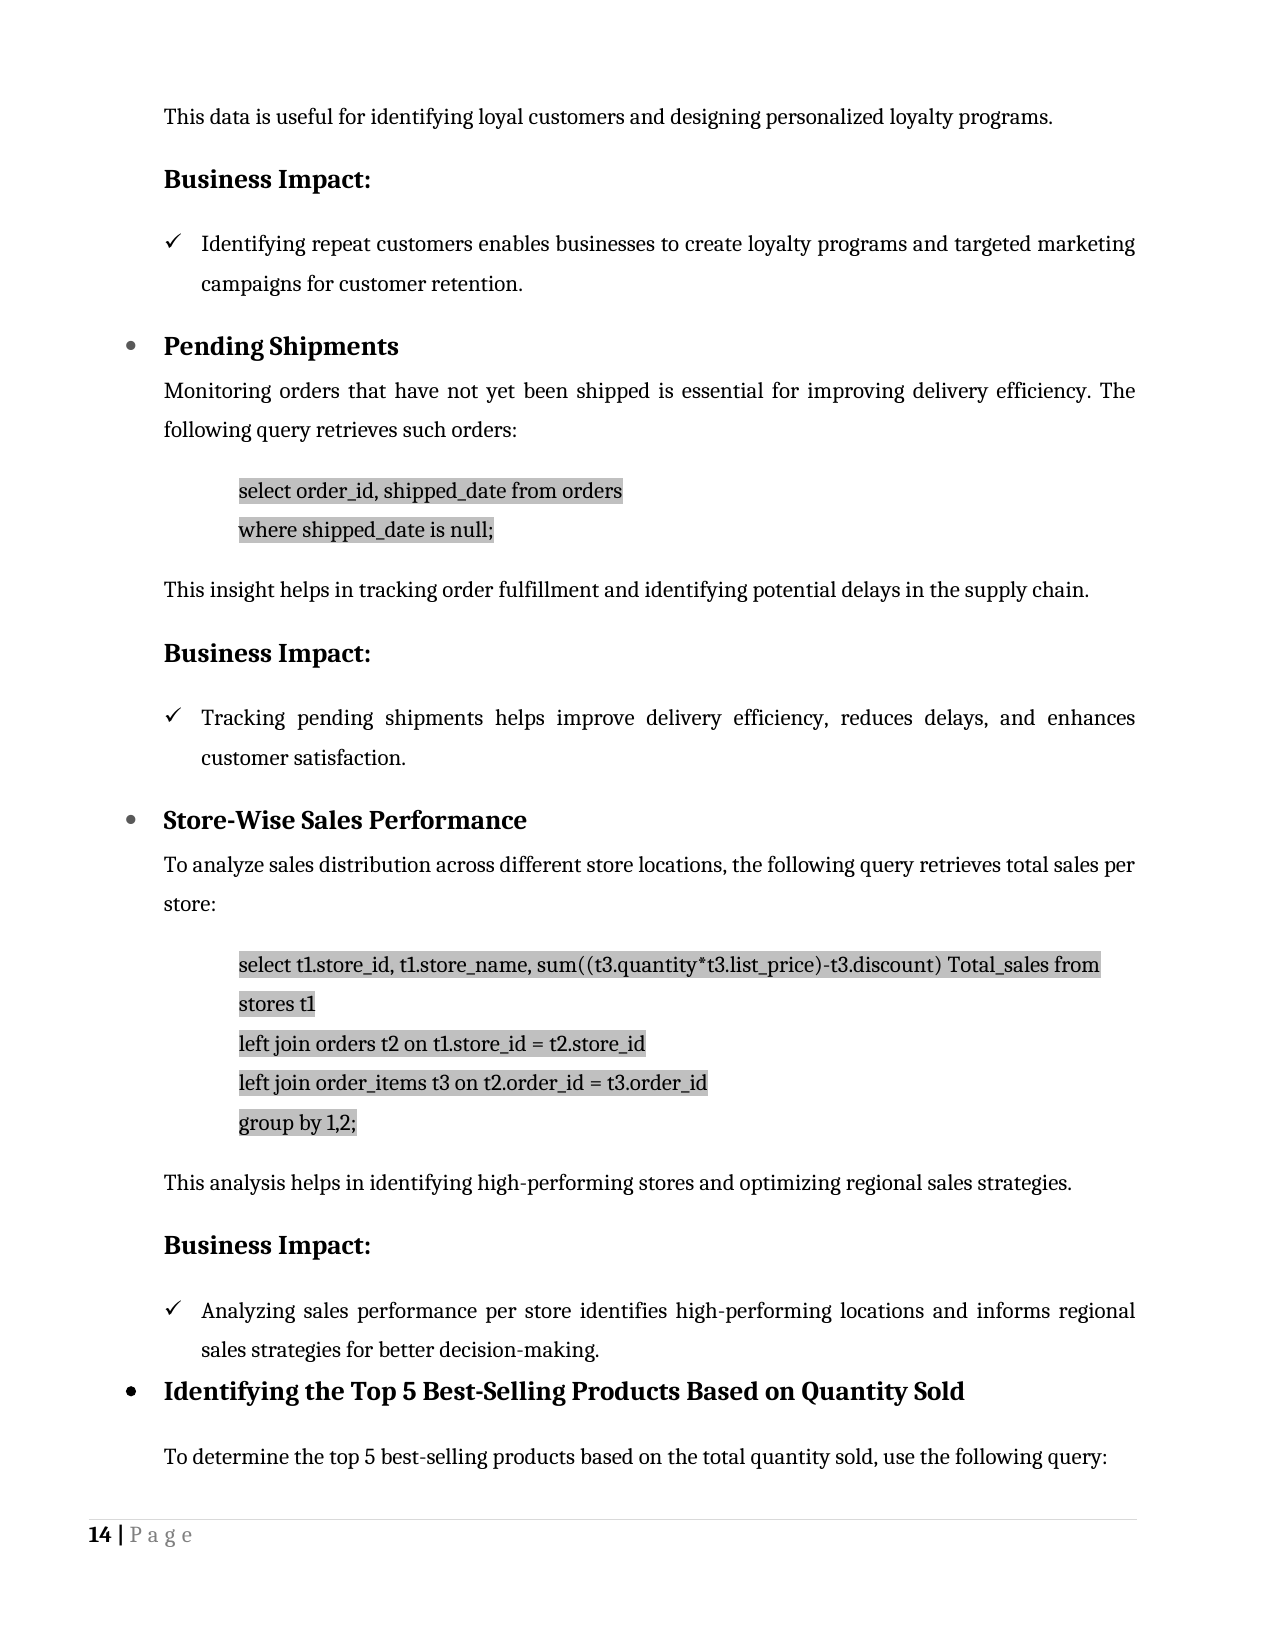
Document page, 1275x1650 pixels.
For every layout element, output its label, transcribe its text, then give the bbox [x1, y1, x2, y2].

subtitle Store-Wise Sales Performance [126, 805, 1137, 836]
text This data is useful for identifying loyal customers and designing personalized loyalty programs. [164, 103, 1137, 130]
text Business Impact: [89, 638, 1137, 669]
subtitle Pending Shipments [126, 331, 1137, 362]
list Identifying repeat customers enables businesses to create loyalty programs and targeted marketing campaigns for customer retention. [164, 231, 1137, 297]
text To determine the top 5 best-selling products based on the total quantity sold, use the following query: [164, 1444, 1137, 1470]
list Identifying the Top 5 Best-Selling Products Based on Quantity Sold [126, 1376, 1137, 1407]
text Monitoring orders that have not yet been shipped is essential for improving delivery efficiency. The following query retrieves such orders: [164, 378, 1137, 443]
text To analyze sales distribution across different store locations, the following query retrieves total sales per store: [164, 852, 1137, 917]
text This insight helps in tracking order fulfillment and identifying potential delays in the supply chain. [164, 577, 1137, 604]
list Analyzing sales performance per store identifies high-performing locations and informs regional sales strategies for better decision-making. [164, 1297, 1137, 1363]
list Tracking pending shipments helps improve delivery efficiency, reduces delays, and enhances customer satisfaction. [164, 705, 1137, 771]
text select order_id, shipped_date from orders where shipped_date is null; [239, 477, 1137, 543]
text Business Impact: [89, 164, 1137, 195]
text select t1.store_id, t1.store_name, sum((t3.quantity*t3.list_price)-t3.discount) Total_sales from stores t1 left join orders t2 on t1.store_id = t2.store_id left join order_items t3 on t2.order_id = t3.order_id group by 1,2; [239, 951, 1137, 1136]
text This analysis helps in identifying high-performing stores and optimizing regional sales strategies. [164, 1169, 1137, 1196]
text Business Impact: [89, 1230, 1137, 1261]
